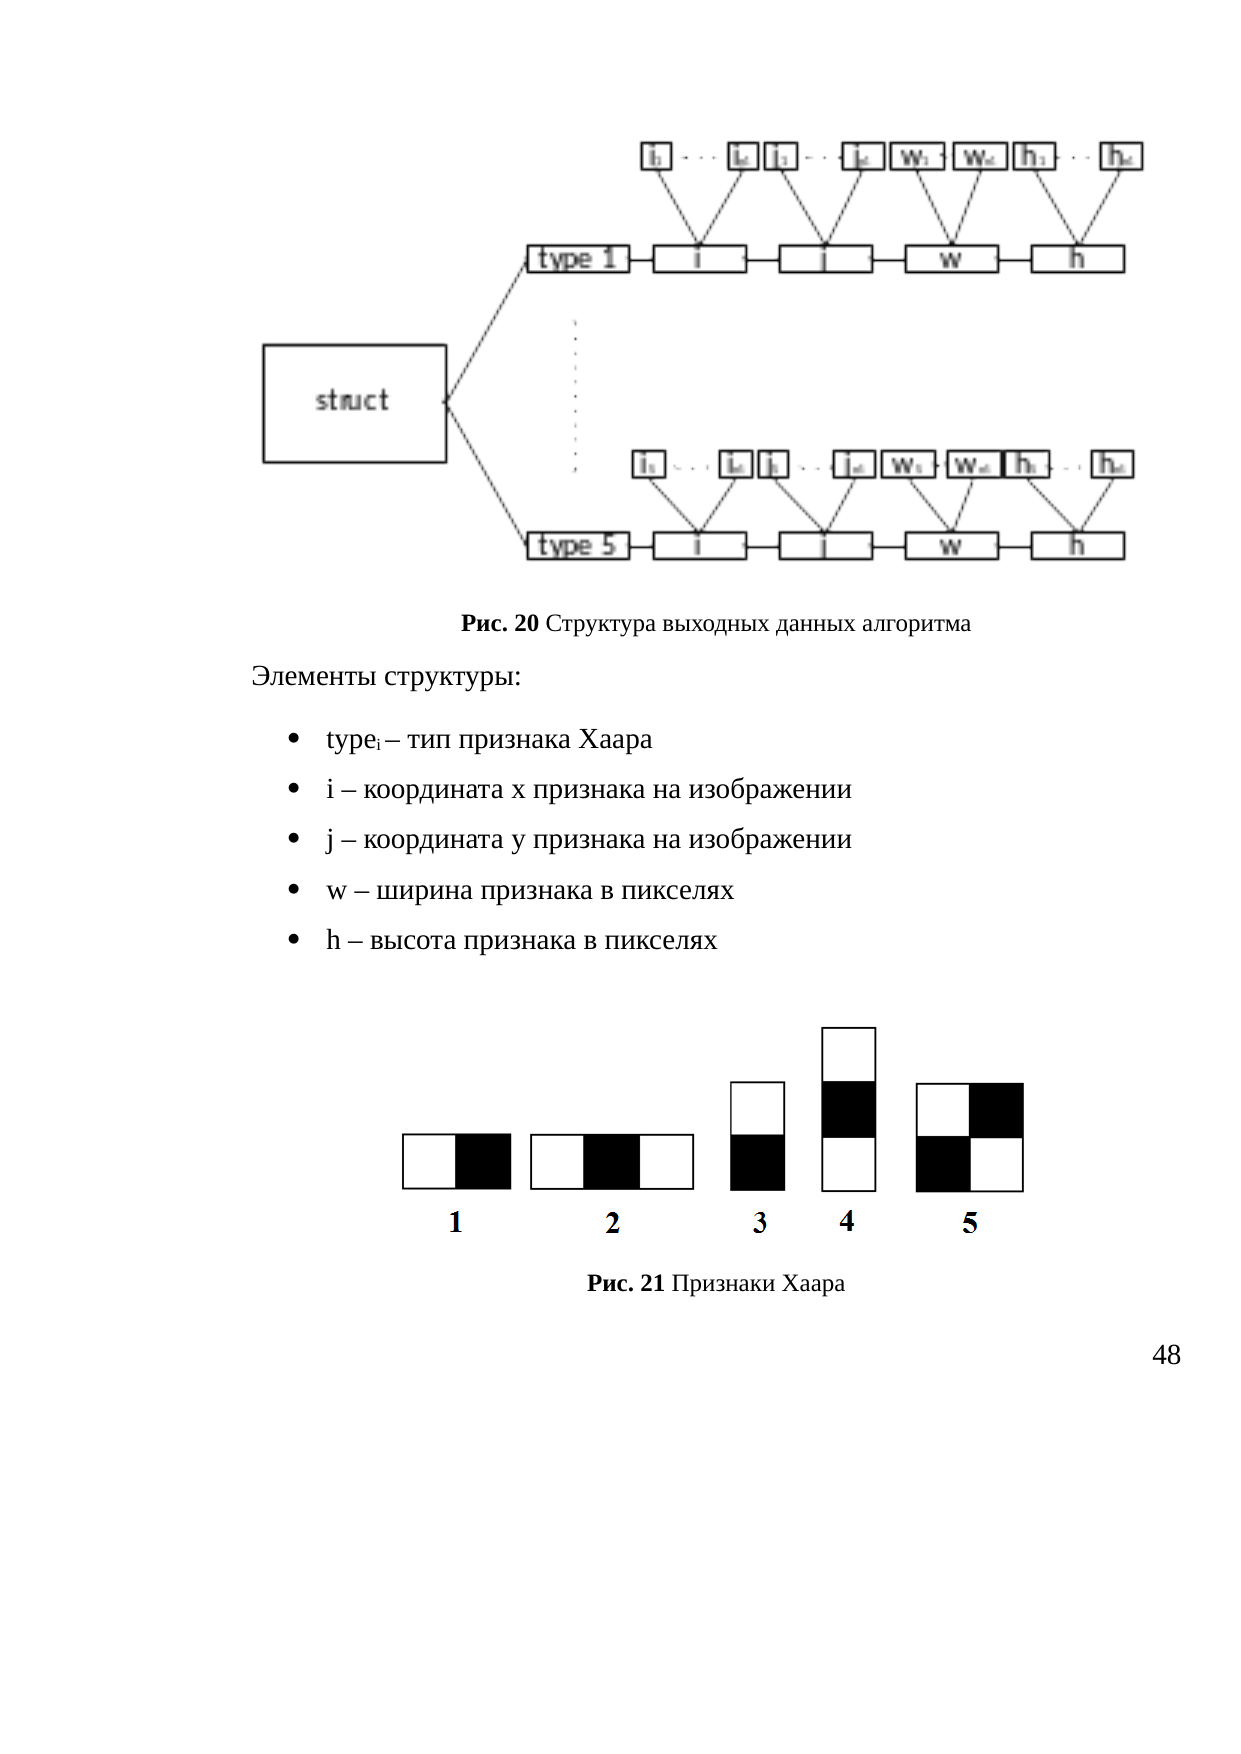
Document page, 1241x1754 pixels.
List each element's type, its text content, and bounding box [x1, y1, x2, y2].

text Рис. 20 Структура выходных данных алгоритма [177, 608, 1181, 637]
list j – координата y признака на изображении [288, 822, 1181, 855]
list typei – тип признака Хаара [288, 721, 1181, 754]
list h – высота признака в пикселях [288, 922, 1181, 956]
list w – ширина признака в пикселях [288, 872, 1181, 906]
picture [386, 985, 1046, 1239]
text Элементы структуры: [177, 658, 1181, 691]
list i – координата x признака на изображении [288, 771, 1181, 805]
text Рис. 21 Признаки Хаара [177, 1268, 1181, 1296]
